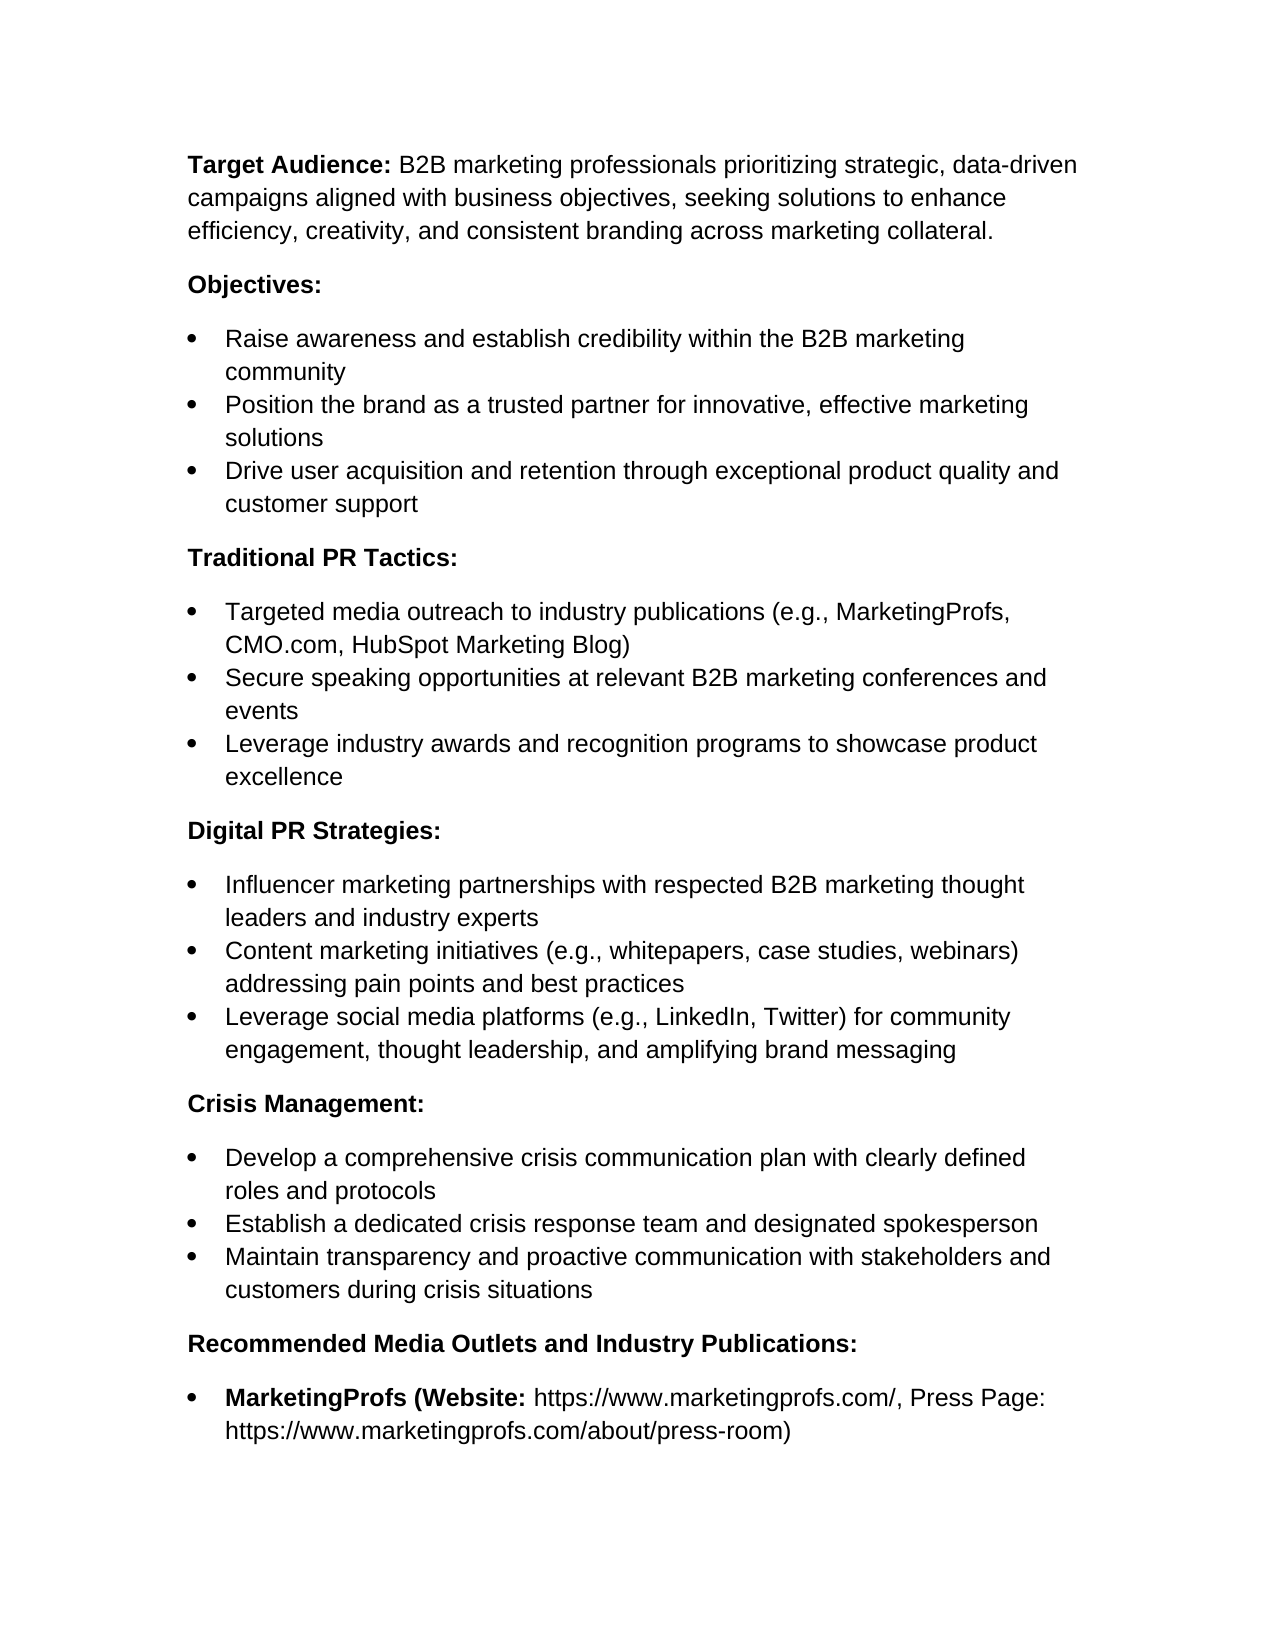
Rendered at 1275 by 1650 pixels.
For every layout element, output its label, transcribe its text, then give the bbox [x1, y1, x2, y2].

list Maintain transparency and proactive communication with stakeholders and customers during crisis situations [187, 1242, 1087, 1304]
text Digital PR Strategies: [187, 816, 1087, 845]
list Raise awareness and establish credibility within the B2B marketing community [187, 324, 1087, 386]
list MarketingProfs (Website: https://www.marketingprofs.com/, Press Page: https://www.marketingprofs.com/about/press-room) [187, 1383, 1087, 1445]
list Secure speaking opportunities at relevant B2B marketing conferences and events [187, 663, 1087, 725]
text Target Audience: B2B marketing professionals prioritizing strategic, data-driven campaigns aligned with business objectives, seeking solutions to enhance efficiency, creativity, and consistent branding across marketing collateral. [187, 150, 1087, 245]
list Position the brand as a trusted partner for innovative, effective marketing solutions [187, 390, 1087, 452]
list Develop a comprehensive crisis communication plan with clearly defined roles and protocols [187, 1143, 1087, 1205]
text Traditional PR Tactics: [187, 543, 1087, 572]
list Establish a dedicated crisis response team and designated spokesperson [187, 1209, 1087, 1238]
list Influencer marketing partnerships with respected B2B marketing thought leaders and industry experts [187, 870, 1087, 932]
list Leverage social media platforms (e.g., LinkedIn, Twitter) for community engagement, thought leadership, and amplifying brand messaging [187, 1002, 1087, 1064]
text Crisis Management: [187, 1089, 1087, 1118]
text Recommended Media Outlets and Industry Publications: [187, 1329, 1087, 1358]
list Leverage industry awards and recognition programs to showcase product excellence [187, 729, 1087, 791]
list Content marketing initiatives (e.g., whitepapers, case studies, webinars) addressing pain points and best practices [187, 936, 1087, 998]
list Targeted media outreach to industry publications (e.g., MarketingProfs, CMO.com, HubSpot Marketing Blog) [187, 597, 1087, 659]
text Objectives: [187, 270, 1087, 299]
list Drive user acquisition and retention through exceptional product quality and customer support [187, 456, 1087, 518]
